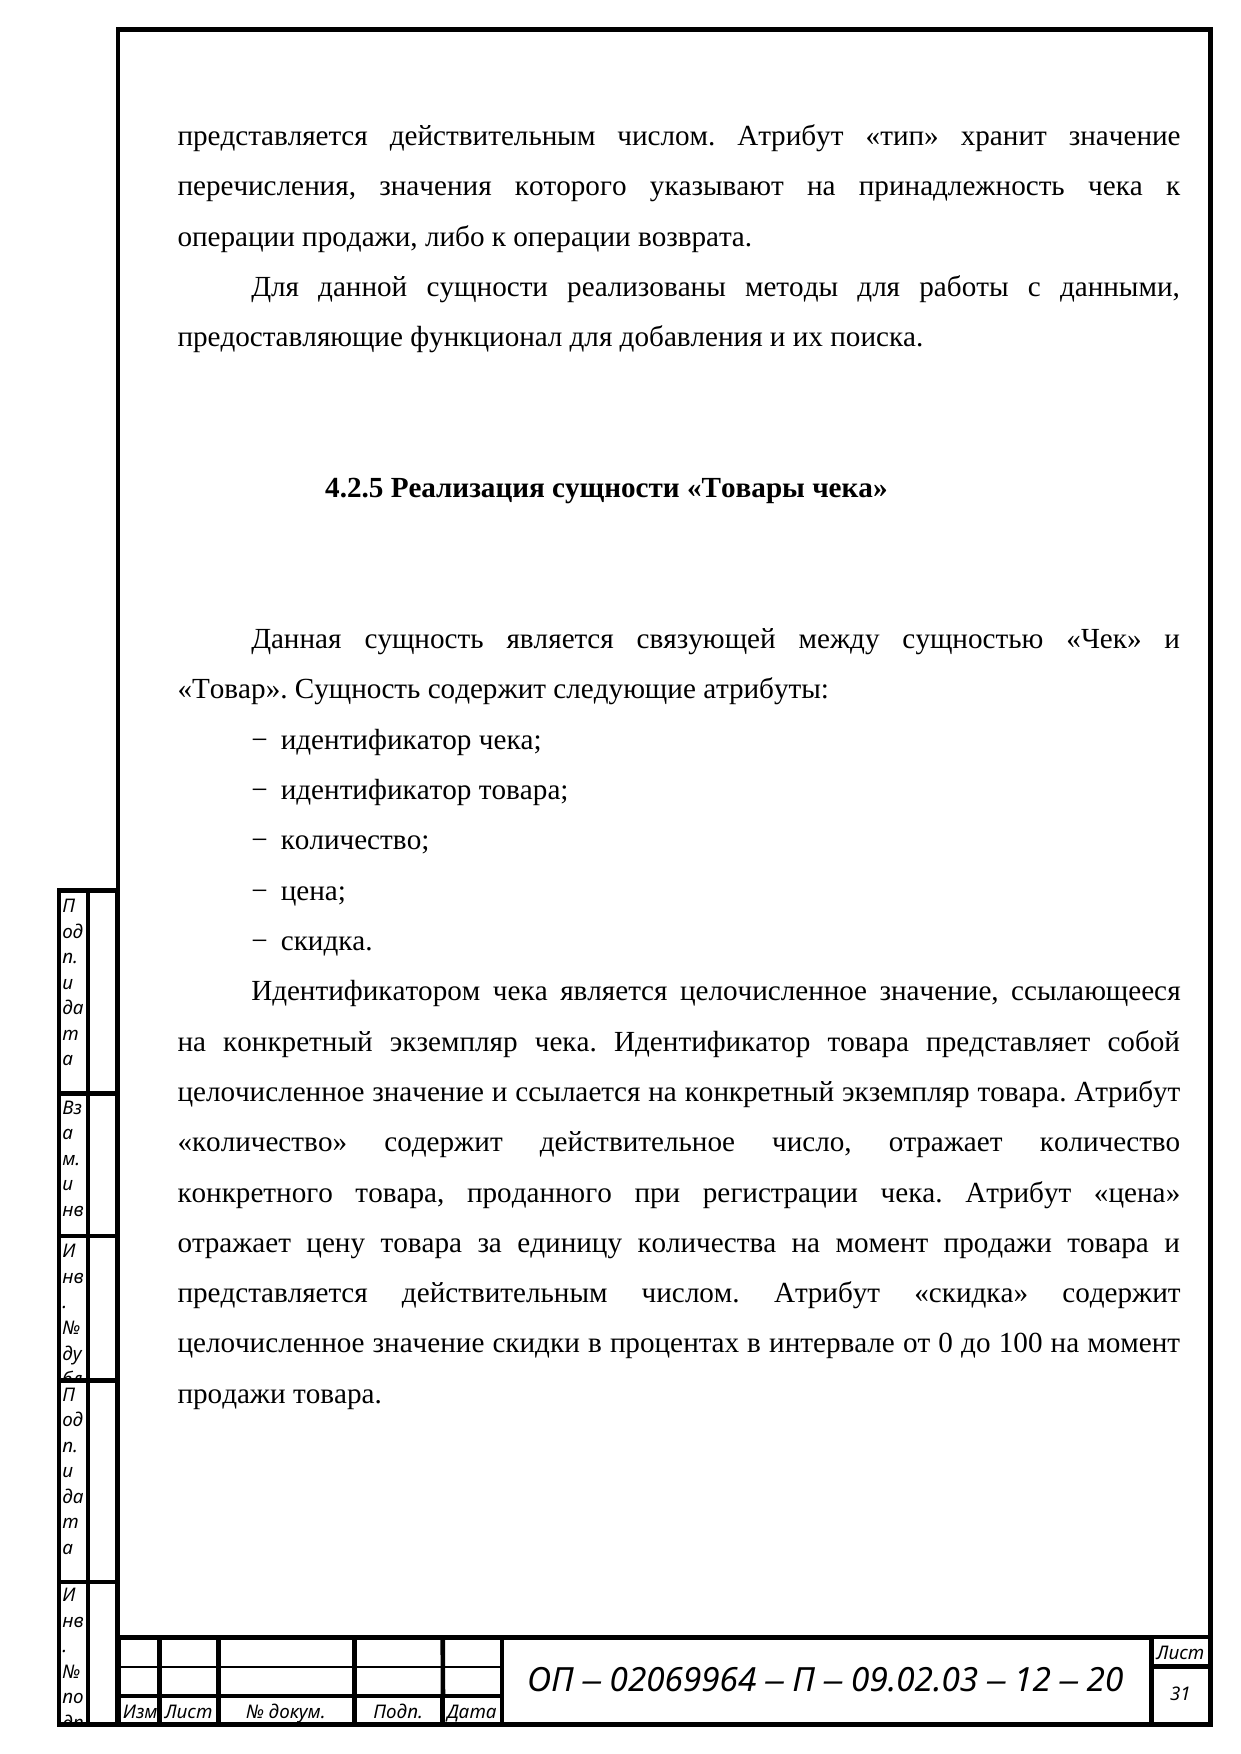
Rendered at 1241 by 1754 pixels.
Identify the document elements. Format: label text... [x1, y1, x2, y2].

list скидка. [177, 923, 1181, 957]
list количество; [177, 822, 1181, 856]
list Данная сущность является связующей между сущностью «Чек» и «Товар». Сущность содержит следующие атрибуты: [177, 621, 1181, 705]
list идентификатор товара; [177, 772, 1181, 806]
list Для данной сущности реализованы методы для работы с данными, предоставляющие функционал для добавления и их поиска. [177, 269, 1181, 353]
list цена; [177, 873, 1181, 906]
list 4.2.5 Реализация сущности «Товары чека» [251, 470, 1181, 504]
list идентификатор чека; [177, 722, 1181, 755]
list Идентификатором чека является целочисленное значение, ссылающееся на конкретный экземпляр чека. Идентификатор товара представляет собой целочисленное значение и ссылается на конкретный экземпляр товара. Атрибут «количество» содержит действительное число, отражает количество конкретного товара, проданного при регистрации чека. Атрибут «цена» отражает цену товара за единицу количества на момент продажи товара и представляется действительным числом. Атрибут «скидка» содержит целочисленное значение скидки в процентах в интервале от 0 до 100 на момент продажи товара. [177, 973, 1181, 1409]
